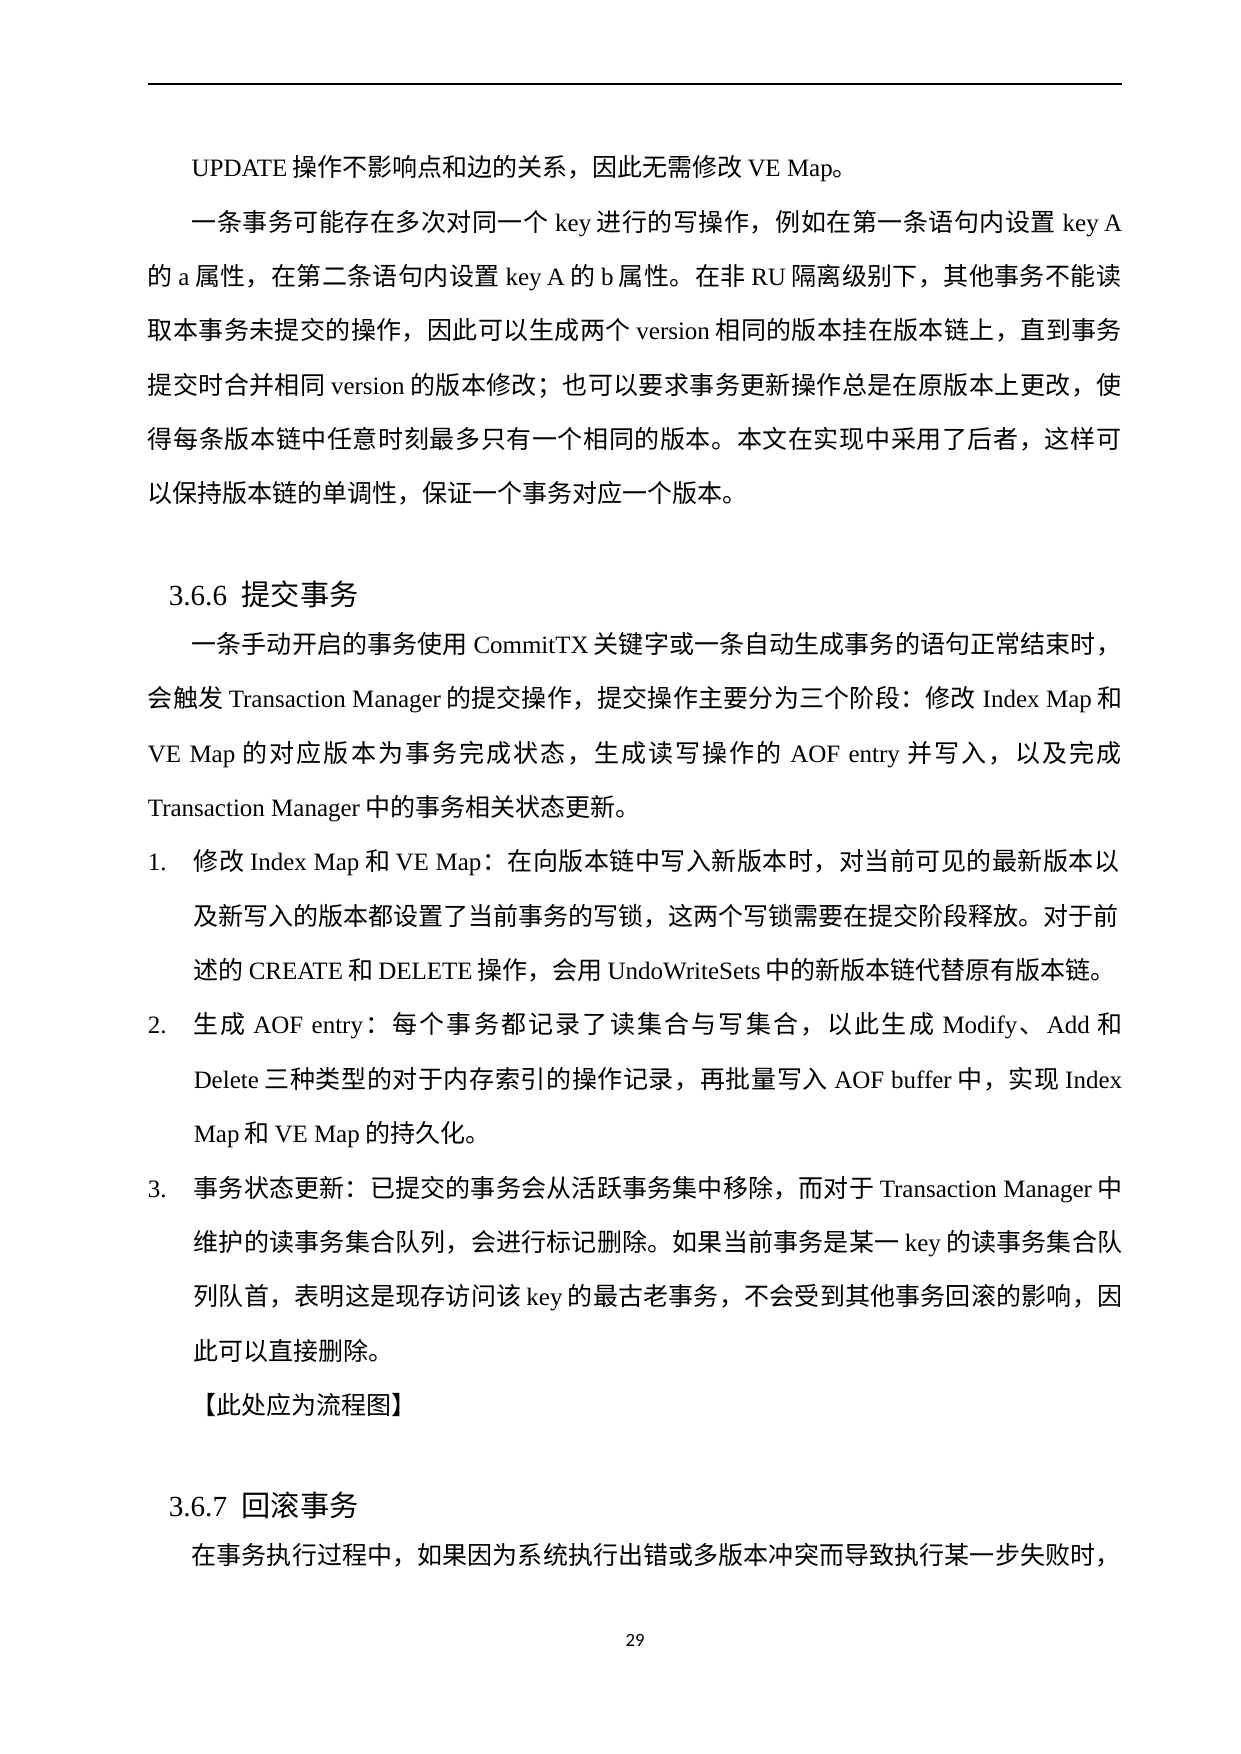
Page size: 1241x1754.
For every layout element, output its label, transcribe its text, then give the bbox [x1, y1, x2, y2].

list 生成AOF entry：每个事务都记录了读集合与写集合，以此生成Modify、Add和Delete三种类型的对于内存索引的操作记录，再批量写入AOF buffer中，实现Index Map和VE Map的持久化。 [148, 1005, 1122, 1150]
text UPDATE操作不影响点和边的关系，因此无需修改VE Map。 [148, 148, 1122, 184]
list 修改Index Map和VE Map：在向版本链中写入新版本时，对当前可见的最新版本以及新写入的版本都设置了当前事务的写锁，这两个写锁需要在提交阶段释放。对于前述的CREATE和DELETE操作，会用UndoWriteSets中的新版本链代替原有版本链。 [148, 842, 1122, 987]
list 事务状态更新：已提交的事务会从活跃事务集中移除，而对于Transaction Manager中维护的读事务集合队列，会进行标记删除。如果当前事务是某一key的读事务集合队列队首，表明这是现存访问该key的最古老事务，不会受到其他事务回滚的影响，因此可以直接删除。 [148, 1168, 1122, 1367]
text 【此处应为流程图】 [148, 1386, 1122, 1422]
text 一条事务可能存在多次对同一个key进行的写操作，例如在第一条语句内设置key A的a属性，在第二条语句内设置key A的b属性。在非RU隔离级别下，其他事务不能读取本事务未提交的操作，因此可以生成两个version相同的版本挂在版本链上，直到事务提交时合并相同version的版本修改；也可以要求事务更新操作总是在原版本上更改，使得每条版本链中任意时刻最多只有一个相同的版本。本文在实现中采用了后者，这样可以保持版本链的单调性，保证一个事务对应一个版本。 [148, 202, 1122, 510]
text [148, 1536, 1122, 1572]
subtitle 3.6.6 提交事务 [148, 571, 1122, 614]
subtitle 3.6.7 回滚事务 [148, 1483, 1122, 1525]
text 一条手动开启的事务使用CommitTX关键字或一条自动生成事务的语句正常结束时，会触发Transaction Manager的提交操作，提交操作主要分为三个阶段：修改Index Map和VE Map的对应版本为事务完成状态，生成读写操作的AOF entry并写入，以及完成Transaction Manager中的事务相关状态更新。 [148, 624, 1122, 824]
